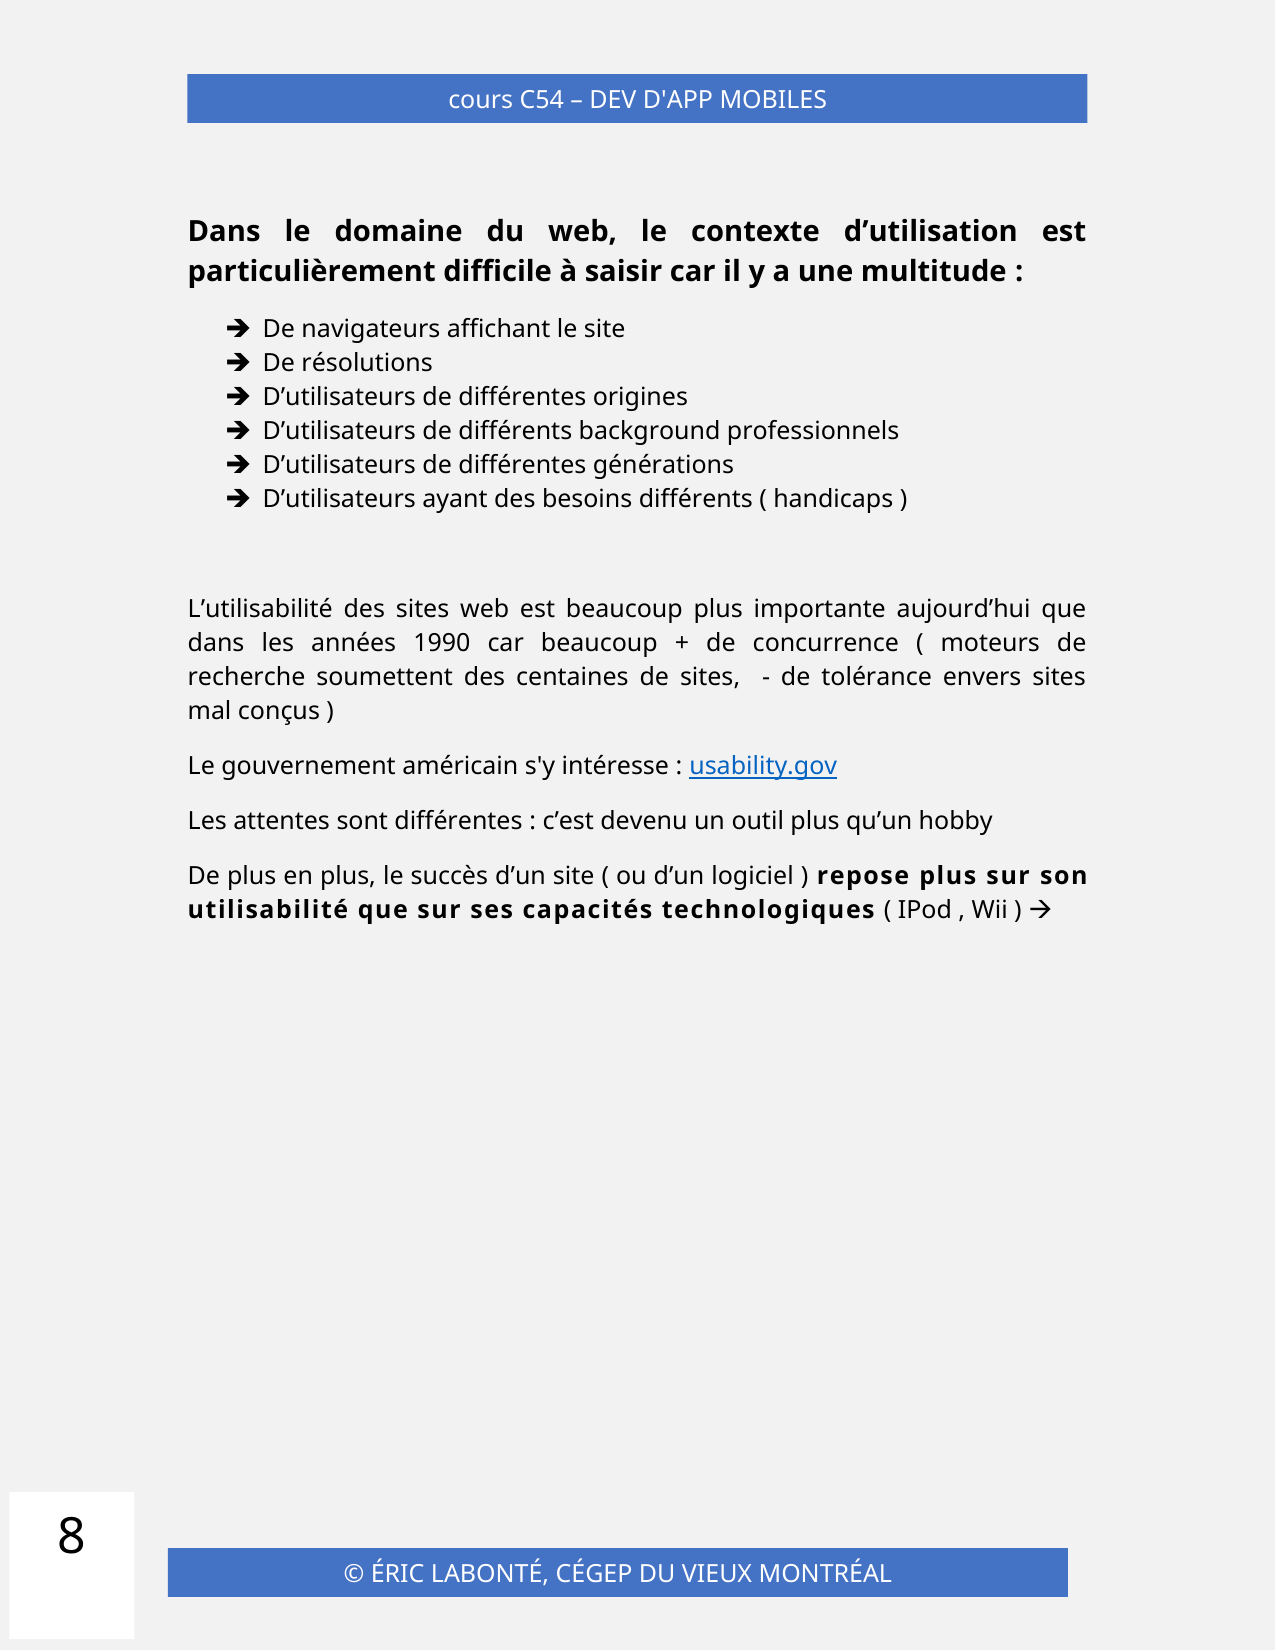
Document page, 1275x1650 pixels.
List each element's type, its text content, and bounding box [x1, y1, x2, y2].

list D’utilisateurs de différentes origines [225, 379, 1087, 413]
text De plus en plus, le succès d’un site ( ou d’un logiciel ) repose plus sur son utilisabilité que sur ses capacités technologiques ( IPod , Wii ) [187, 858, 1087, 926]
text Le gouvernement américain s'y intéresse : usability.gov [187, 748, 1087, 782]
list De navigateurs affichant le site [225, 311, 1087, 345]
text Les attentes sont différentes : c’est devenu un outil plus qu’un hobby [187, 803, 1087, 837]
list D’utilisateurs ayant des besoins différents ( handicaps ) [225, 481, 1087, 515]
text Dans le domaine du web, le contexte d’utilisation est particulièrement difficile à saisir car il y a une multitude : [187, 211, 1087, 290]
text L’utilisabilité des sites web est beaucoup plus importante aujourd’hui que dans les années 1990 car beaucoup + de concurrence ( moteurs de recherche soumettent des centaines de sites, - de tolérance envers sites mal conçus ) [187, 591, 1087, 727]
list D’utilisateurs de différentes générations [225, 447, 1087, 481]
list De résolutions [225, 345, 1087, 379]
list D’utilisateurs de différents background professionnels [225, 413, 1087, 447]
